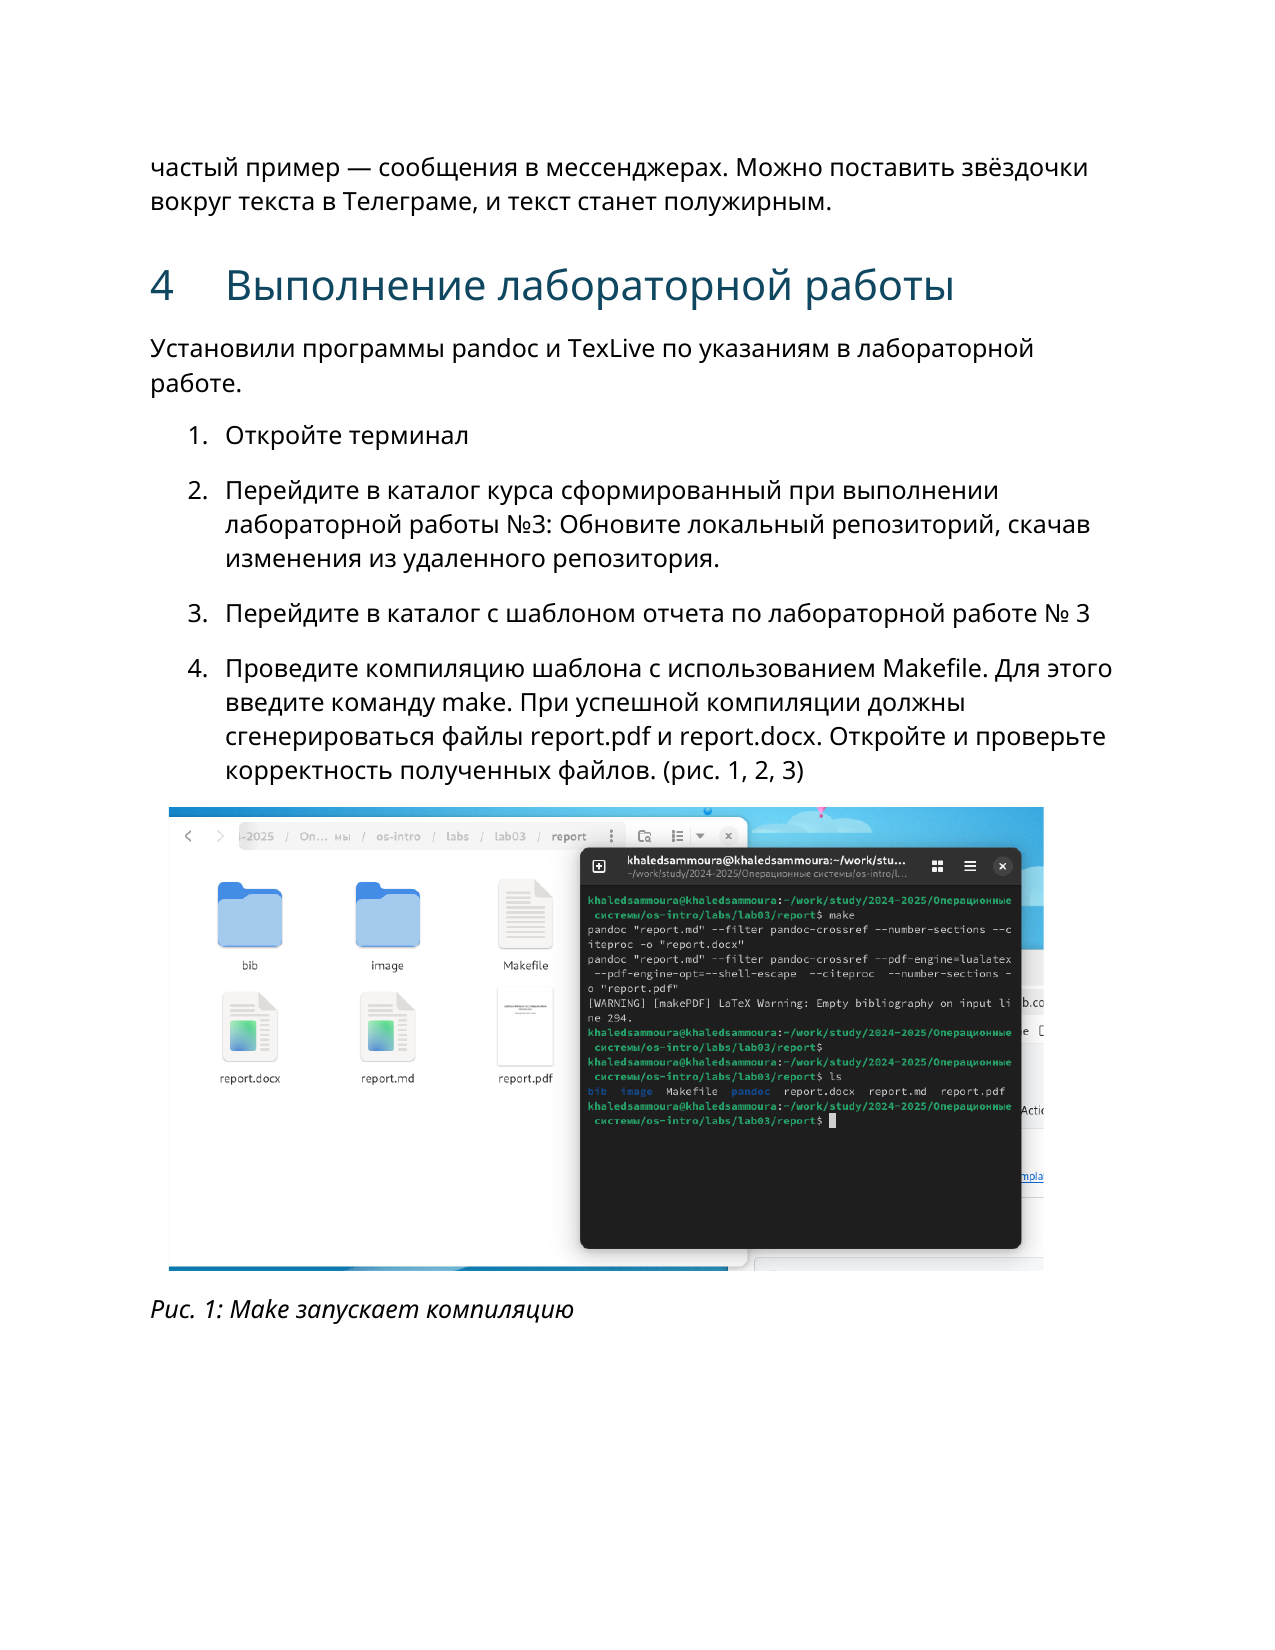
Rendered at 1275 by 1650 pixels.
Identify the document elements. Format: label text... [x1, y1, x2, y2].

list Откройте терминал [187, 418, 1125, 452]
text Рис. 1: Make запускает компиляцию [150, 1291, 1125, 1326]
list Перейдите в каталог с шаблоном отчета по лабораторной работе № 3 [187, 596, 1125, 630]
picture [168, 807, 1044, 1271]
text Установили программы pandoc и TexLive по указаниям в лабораторной работе. [150, 331, 1125, 399]
list Проведите компиляцию шаблона с использованием Makefile. Для этого введите команду make. При успешной компиляции должны сгенерироваться файлы report.pdf и report.docx. Откройте и проверьте корректность полученных файлов. (рис. 1, 2, 3) [187, 651, 1125, 787]
list Перейдите в каталог курса сформированный при выполнении лабораторной работы №3: Обновите локальный репозиторий, скачав изменения из удаленного репозитория. [187, 473, 1125, 575]
subtitle 4 Выполнение лабораторной работы [150, 256, 1125, 312]
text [150, 150, 1125, 218]
